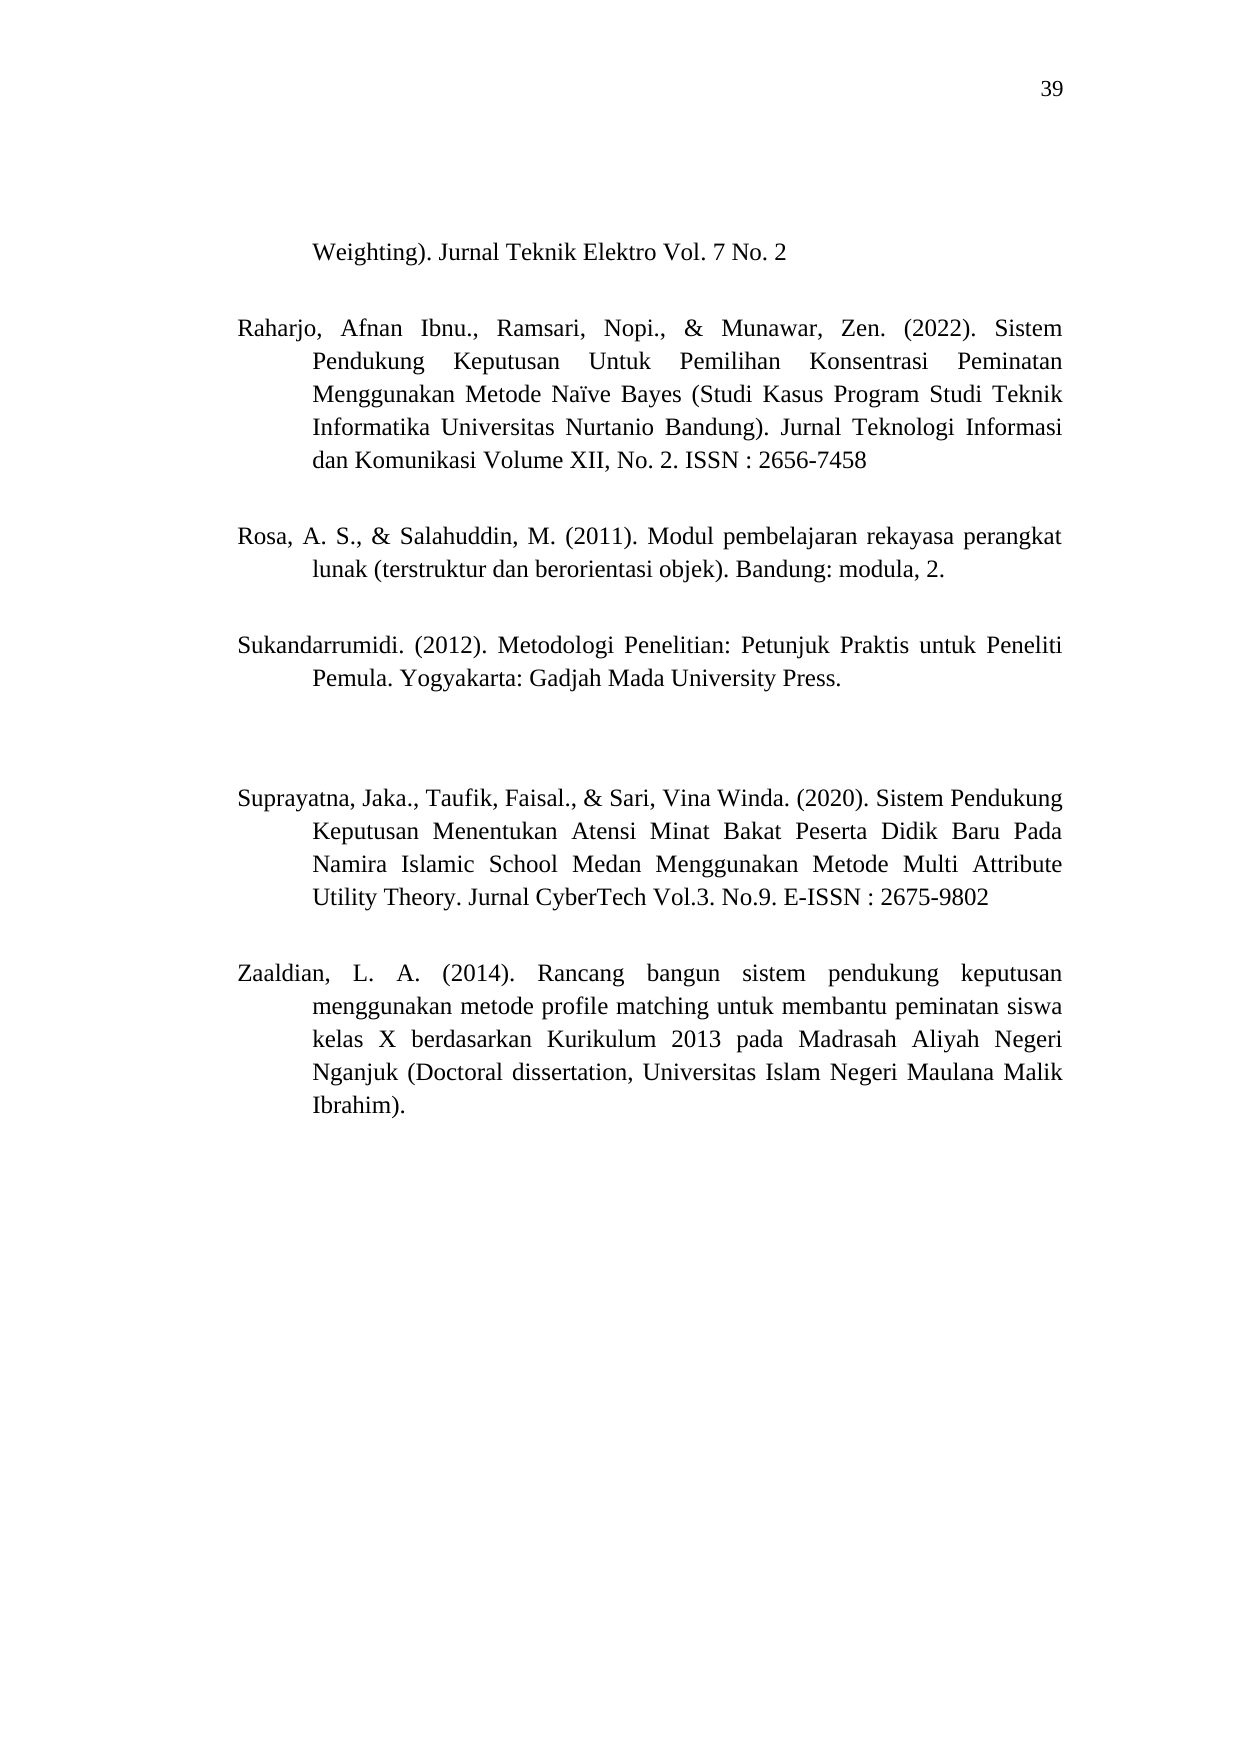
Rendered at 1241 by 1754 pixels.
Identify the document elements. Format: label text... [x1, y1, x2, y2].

list Rosa, A. S., & Salahuddin, M. (2011). Modul pembelajaran rekayasa perangkat lunak (terstruktur dan berorientasi objek). Bandung: modula, 2. [237, 521, 1063, 583]
list Raharjo, Afnan Ibnu., Ramsari, Nopi., & Munawar, Zen. (2022). Sistem Pendukung Keputusan Untuk Pemilihan Konsentrasi Peminatan Menggunakan Metode Naïve Bayes (Studi Kasus Program Studi Teknik Informatika Universitas Nurtanio Bandung). Jurnal Teknologi Informasi dan Komunikasi Volume XII, No. 2. ISSN : 2656-7458 [237, 313, 1063, 474]
list Zaaldian, L. A. (2014). Rancang bangun sistem pendukung keputusan menggunakan metode profile matching untuk membantu peminatan siswa kelas X berdasarkan Kurikulum 2013 pada Madrasah Aliyah Negeri Nganjuk (Doctoral dissertation, Universitas Islam Negeri Maulana Malik Ibrahim). [237, 958, 1063, 1119]
list Sukandarrumidi. (2012). Metodologi Penelitian: Petunjuk Praktis untuk Peneliti Pemula. Yogyakarta: Gadjah Mada University Press. [237, 631, 1063, 692]
list Suprayatna, Jaka., Taufik, Faisal., & Sari, Vina Winda. (2020). Sistem Pendukung Keputusan Menentukan Atensi Minat Bakat Peserta Didik Baru Pada Namira Islamic School Medan Menggunakan Metode Multi Attribute Utility Theory. Jurnal CyberTech Vol.3. No.9. E-ISSN : 2675-9802 [237, 783, 1063, 911]
